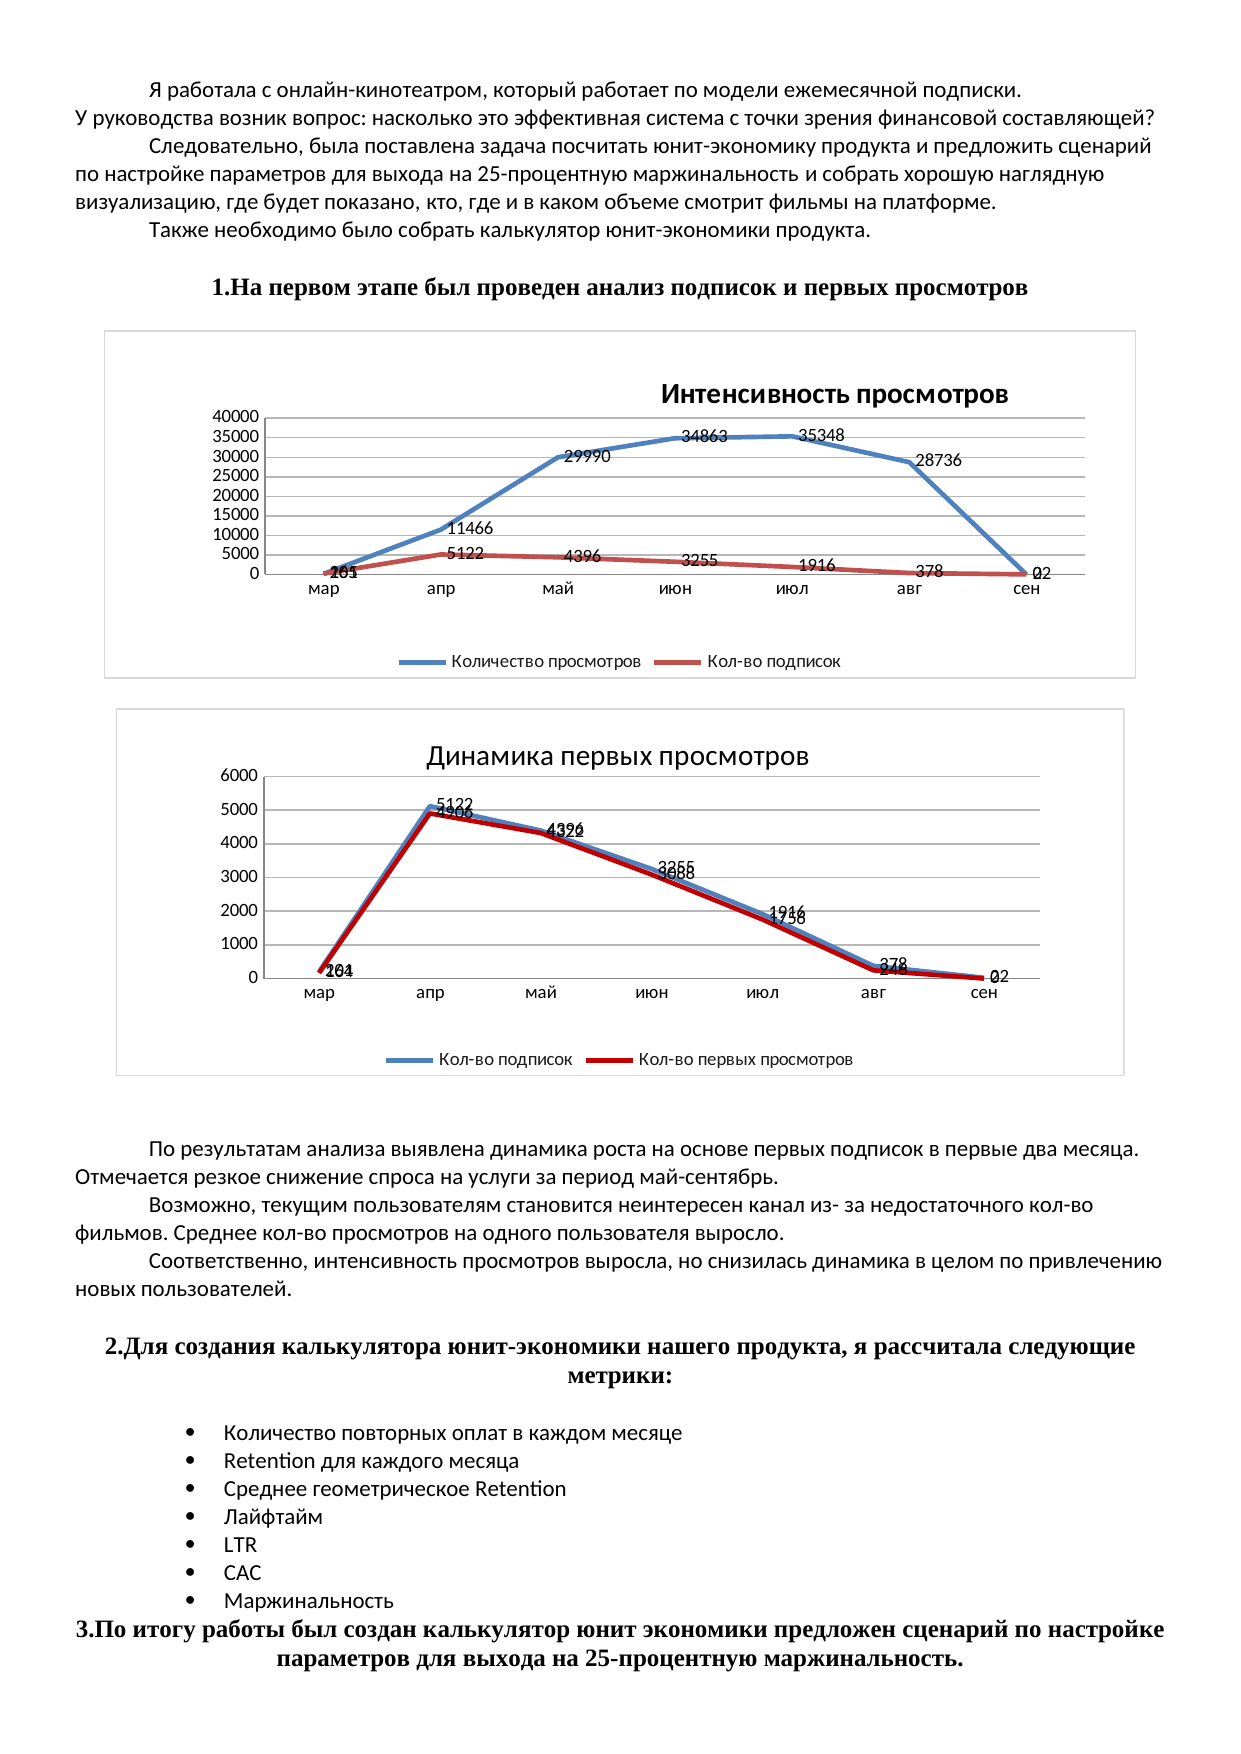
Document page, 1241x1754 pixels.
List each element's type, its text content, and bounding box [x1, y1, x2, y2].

text Соответственно, интенсивность просмотров выросла, но снизилась динамика в целом по привлечению новых пользователей. [75, 1246, 1165, 1302]
list Среднее геометрическое Retention [186, 1474, 1165, 1502]
text 2.Для создания калькулятора юнит-экономики нашего продукта, я рассчитала следующие метрики: [75, 1331, 1165, 1389]
text Следовательно, была поставлена задача посчитать юнит-экономику продукта и предложить сценарий по настройке параметров для выхода на 25-процентную маржинальность и собрать хорошую наглядную визуализацию, где будет показано, кто, где и в каком объеме смотрит фильмы на платформе. [75, 131, 1165, 215]
text 3.По итогу работы был создан калькулятор юнит экономики предложен сценарий по настройке параметров для выхода на 25-процентную маржинальность. [75, 1614, 1165, 1671]
text По результатам анализа выявлена динамика роста на основе первых подписок в первые два месяца. Отмечается резкое снижение спроса на услуги за период май-сентябрь. [75, 1134, 1165, 1190]
list Retention для каждого месяца [186, 1446, 1165, 1474]
list CAC [186, 1558, 1165, 1586]
text Я работала с онлайн-кинотеатром, который работает по модели ежемесячной подписки. У руководства возник вопрос: насколько это эффективная система с точки зрения финансовой составляющей? [75, 75, 1165, 131]
text Также необходимо было собрать калькулятор юнит-экономики продукта. [75, 215, 1165, 243]
text 1.На первом этапе был проведен анализ подписок и первых просмотров [75, 272, 1165, 301]
list Количество повторных оплат в каждом месяце [186, 1418, 1165, 1446]
text Возможно, текущим пользователям становится неинтересен канал из- за недостаточного кол-во фильмов. Среднее кол-во просмотров на одного пользователя выросло. [75, 1190, 1165, 1246]
list Маржинальность [186, 1586, 1165, 1614]
list LTR [186, 1530, 1165, 1558]
list Лайфтайм [186, 1502, 1165, 1530]
